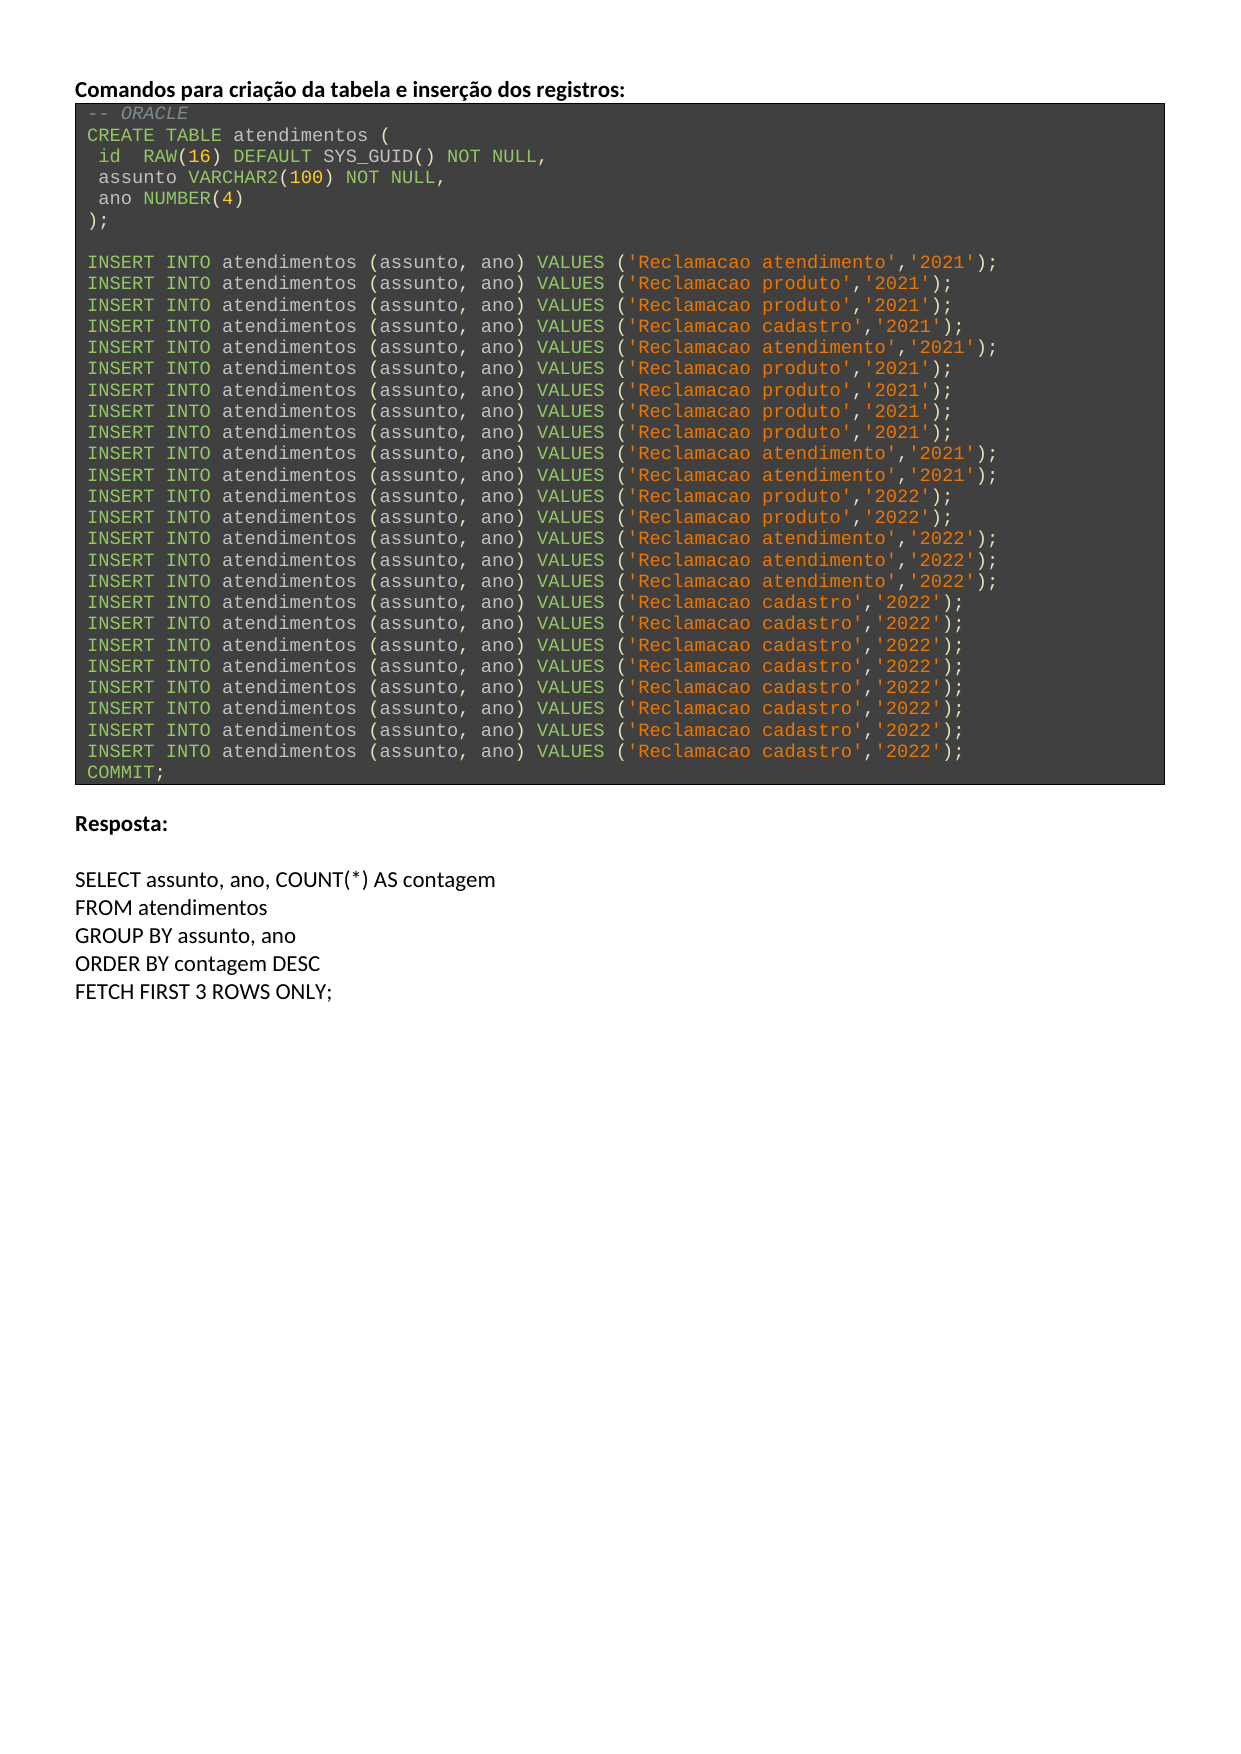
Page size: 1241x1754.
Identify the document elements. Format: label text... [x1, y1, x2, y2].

text FETCH FIRST 3 ROWS ONLY; [75, 977, 1165, 1005]
text Resposta: [75, 809, 1165, 837]
text FROM atendimentos [75, 893, 1165, 921]
table_header -- ORACLE CREATE TABLE atendimentos ( id RAW(16) DEFAULT SYS_GUID() NOT NULL, assunto VARCHAR2(100) NOT NULL, ano NUMBER(4) ); INSERT INTO atendimentos (assunto, ano) VALUES ('Reclamacao atendimento','2021'); INSERT INTO atendimentos (assunto, ano) VALUES ('Reclamacao produto','2021'); INSERT INTO atendimentos (assunto, ano) VALUES ('Reclamacao produto','2021'); INSERT INTO atendimentos (assunto, ano) VALUES ('Reclamacao cadastro','2021'); INSERT INTO atendimentos (assunto, ano) VALUES ('Reclamacao atendimento','2021'); INSERT INTO atendimentos (assunto, ano) VALUES ('Reclamacao produto','2021'); INSERT INTO atendimentos (assunto, ano) VALUES ('Reclamacao produto','2021'); INSERT INTO atendimentos (assunto, ano) VALUES ('Reclamacao produto','2021'); INSERT INTO atendimentos (assunto, ano) VALUES ('Reclamacao produto','2021'); INSERT INTO atendimentos (assunto, ano) VALUES ('Reclamacao atendimento','2021'); INSERT INTO atendimentos (assunto, ano) VALUES ('Reclamacao atendimento','2021'); INSERT INTO atendimentos (assunto, ano) VALUES ('Reclamacao produto','2022'); INSERT INTO atendimentos (assunto, ano) VALUES ('Reclamacao produto','2022'); INSERT INTO atendimentos (assunto, ano) VALUES ('Reclamacao atendimento','2022'); INSERT INTO atendimentos (assunto, ano) VALUES ('Reclamacao atendimento','2022'); INSERT INTO atendimentos (assunto, ano) VALUES ('Reclamacao atendimento','2022'); INSERT INTO atendimentos (assunto, ano) VALUES ('Reclamacao cadastro','2022'); INSERT INTO atendimentos (assunto, ano) VALUES ('Reclamacao cadastro','2022'); INSERT INTO atendimentos (assunto, ano) VALUES ('Reclamacao cadastro','2022'); INSERT INTO atendimentos (assunto, ano) VALUES ('Reclamacao cadastro','2022'); INSERT INTO atendimentos (assunto, ano) VALUES ('Reclamacao cadastro','2022'); INSERT INTO atendimentos (assunto, ano) VALUES ('Reclamacao cadastro','2022'); INSERT INTO atendimentos (assunto, ano) VALUES ('Reclamacao cadastro','2022'); INSERT INTO atendimentos (assunto, ano) VALUES ('Reclamacao cadastro','2022'); COMMIT; [76, 104, 1164, 784]
text SELECT assunto, ano, COUNT(*) AS contagem [75, 865, 1165, 893]
text GROUP BY assunto, ano [75, 921, 1165, 949]
text ORDER BY contagem DESC [75, 949, 1165, 977]
text Comandos para criação da tabela e inserção dos registros: [75, 75, 1165, 103]
